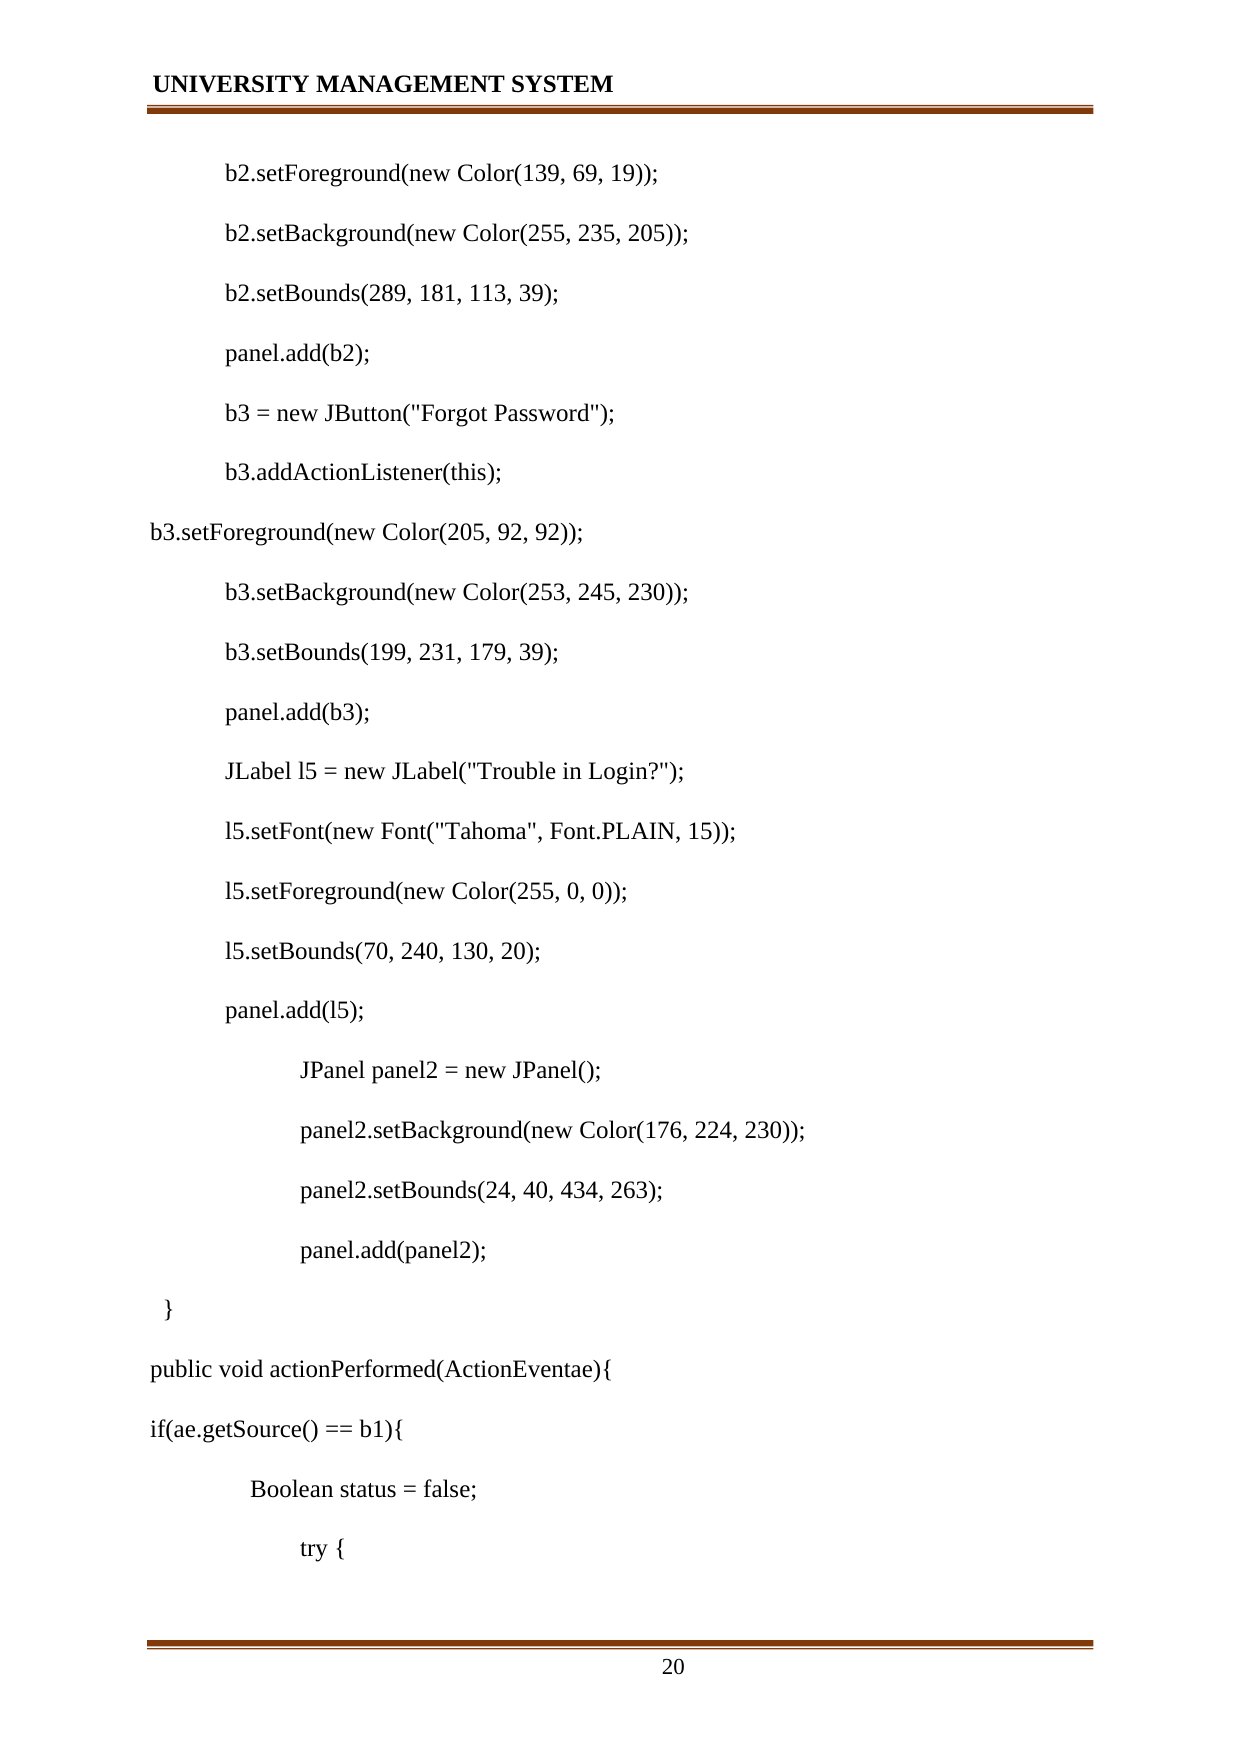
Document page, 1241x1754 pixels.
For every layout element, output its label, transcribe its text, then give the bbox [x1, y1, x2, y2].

text b3.setBackground(new Color(253, 245, 230)); [225, 577, 1173, 606]
text b3.setForeground(new Color(205, 92, 92)); [150, 517, 1173, 546]
text b2.setBounds(289, 181, 113, 39); panel.add(b2); [225, 278, 561, 367]
text Boolean status = false; try { [250, 1474, 479, 1562]
text b3.setBounds(199, 231, 179, 39); panel.add(b3); [225, 637, 561, 725]
text } [162, 1294, 1173, 1323]
text l5.setBounds(70, 240, 130, 20); panel.add(l5); [225, 936, 543, 1024]
text public void actionPerformed(ActionEventae){ if(ae.getSource() == b1){ [150, 1354, 615, 1442]
text panel2.setBounds(24, 40, 434, 263); panel.add(panel2); [300, 1175, 665, 1263]
text b3 = new JButton("Forgot Password"); b3.addActionListener(this); [225, 398, 617, 486]
text JLabel l5 = new JLabel("Trouble in Login?"); l5.setFont(new Font("Tahoma", Font.PLAIN, 15)); l5.setForeground(new Color(255, 0, 0)); [225, 756, 738, 905]
text b2.setForeground(new Color(139, 69, 19)); [225, 158, 1173, 187]
text JPanel panel2 = new JPanel(); panel2.setBackground(new Color(176, 224, 230)); [300, 1055, 872, 1144]
text b2.setBackground(new Color(255, 235, 205)); [225, 218, 1173, 247]
